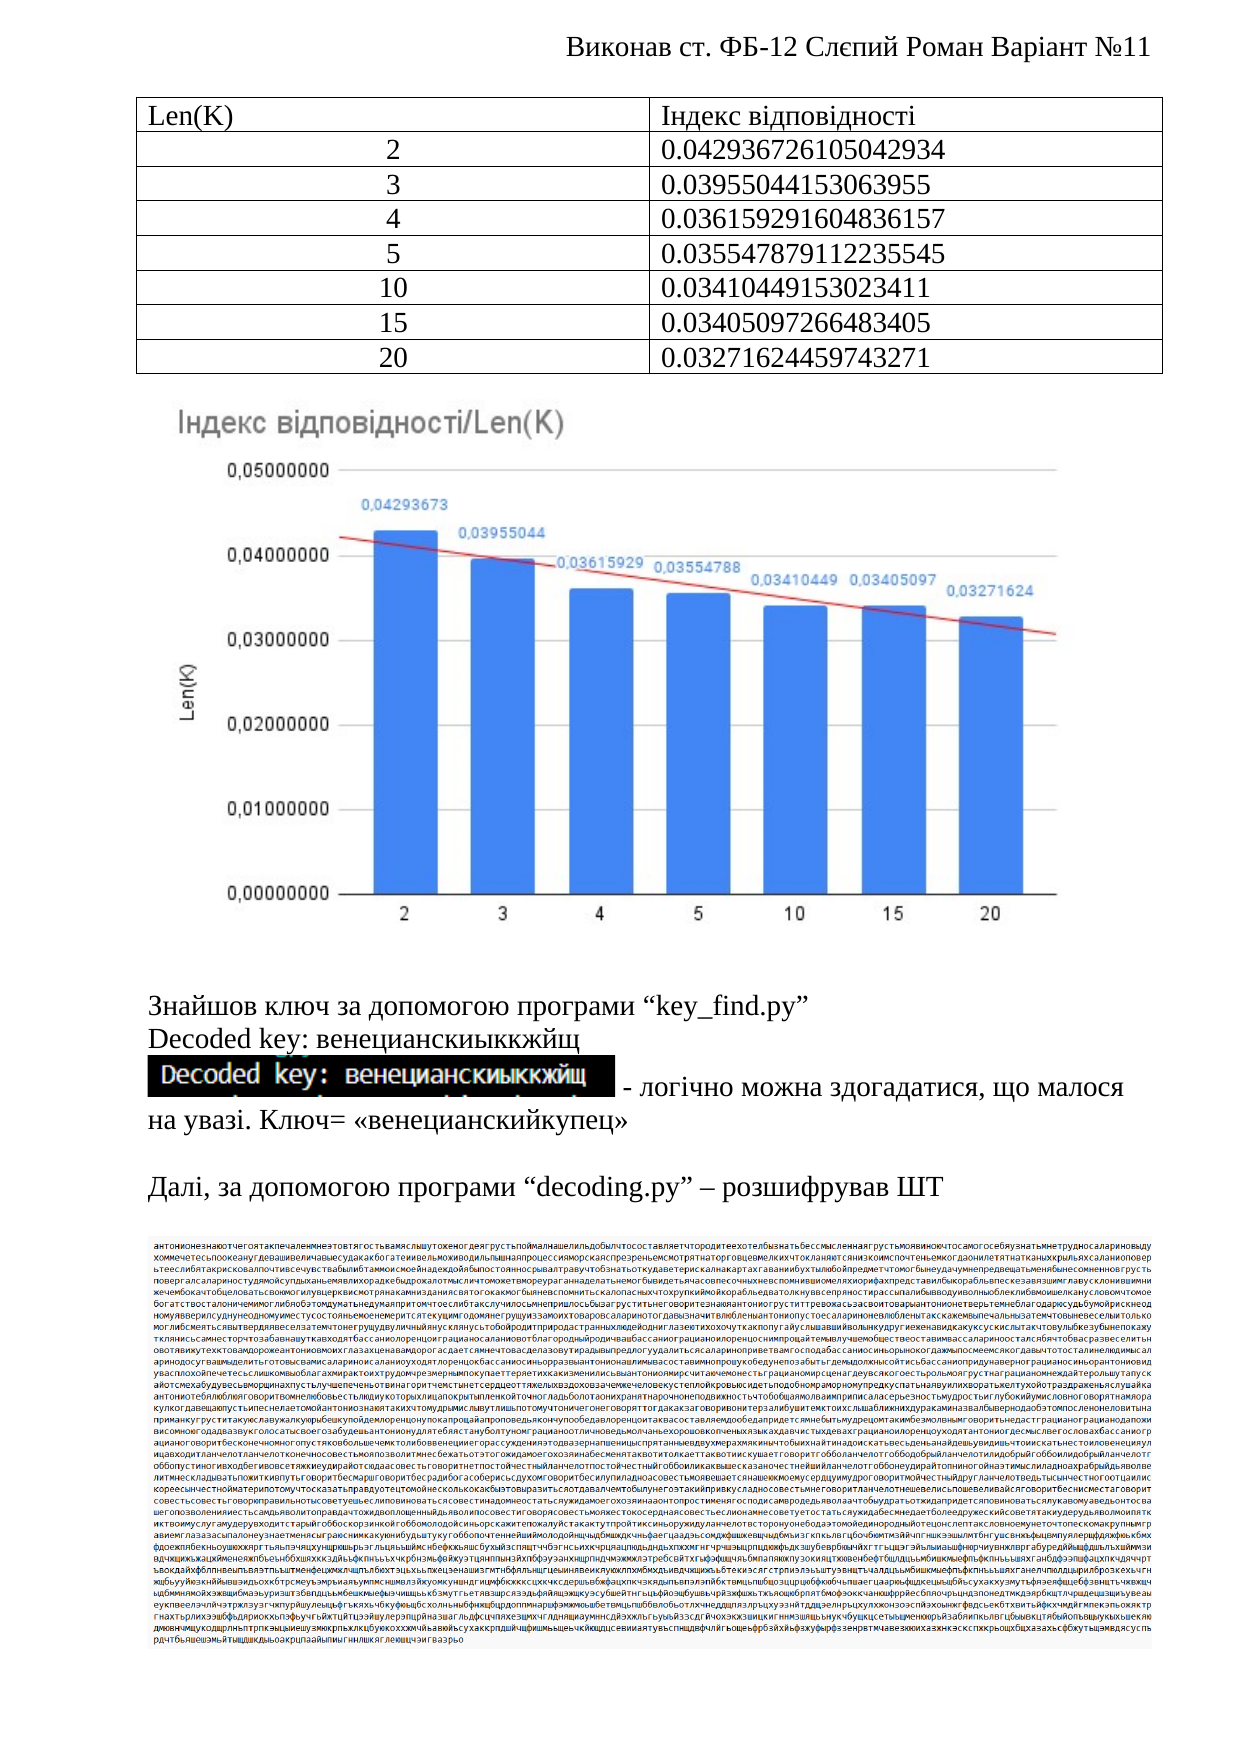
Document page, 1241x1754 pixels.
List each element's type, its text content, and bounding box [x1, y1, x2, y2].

table_header Len(K) [137, 98, 649, 131]
table_cell 4 [137, 201, 649, 235]
picture [147, 1055, 616, 1097]
picture [147, 1236, 1152, 1649]
table_cell 0.036159291604836157 [650, 201, 1162, 235]
table_cell 10 [137, 271, 649, 304]
table_cell 20 [137, 340, 649, 373]
table_cell 0.03271624459743271 [650, 340, 1162, 373]
table_cell 0.03955044153063955 [650, 167, 1162, 200]
table_cell 0.03405097266483405 [650, 305, 1162, 339]
table_cell 15 [137, 305, 649, 339]
picture [147, 374, 1085, 955]
text - логічно можна здогадатися, що малося на увазі. Ключ= «венецианскийкупец» [148, 1055, 1152, 1136]
text Далі, за допомогою програми “decoding.py” – розшифрував ШТ [148, 1169, 1152, 1203]
table_cell 5 [137, 236, 649, 269]
table_cell 0.035547879112235545 [650, 236, 1162, 269]
table_cell 0.03410449153023411 [650, 271, 1162, 304]
text Decoded key: венецианскиыккжйщ [148, 1021, 1152, 1055]
table_cell 2 [137, 132, 649, 166]
table_header Індекс відповідності [650, 98, 1162, 131]
table_cell 3 [137, 167, 649, 200]
table_cell 0.042936726105042934 [650, 132, 1162, 166]
text Знайшов ключ за допомогою програми “key_find.py” [148, 988, 1152, 1021]
